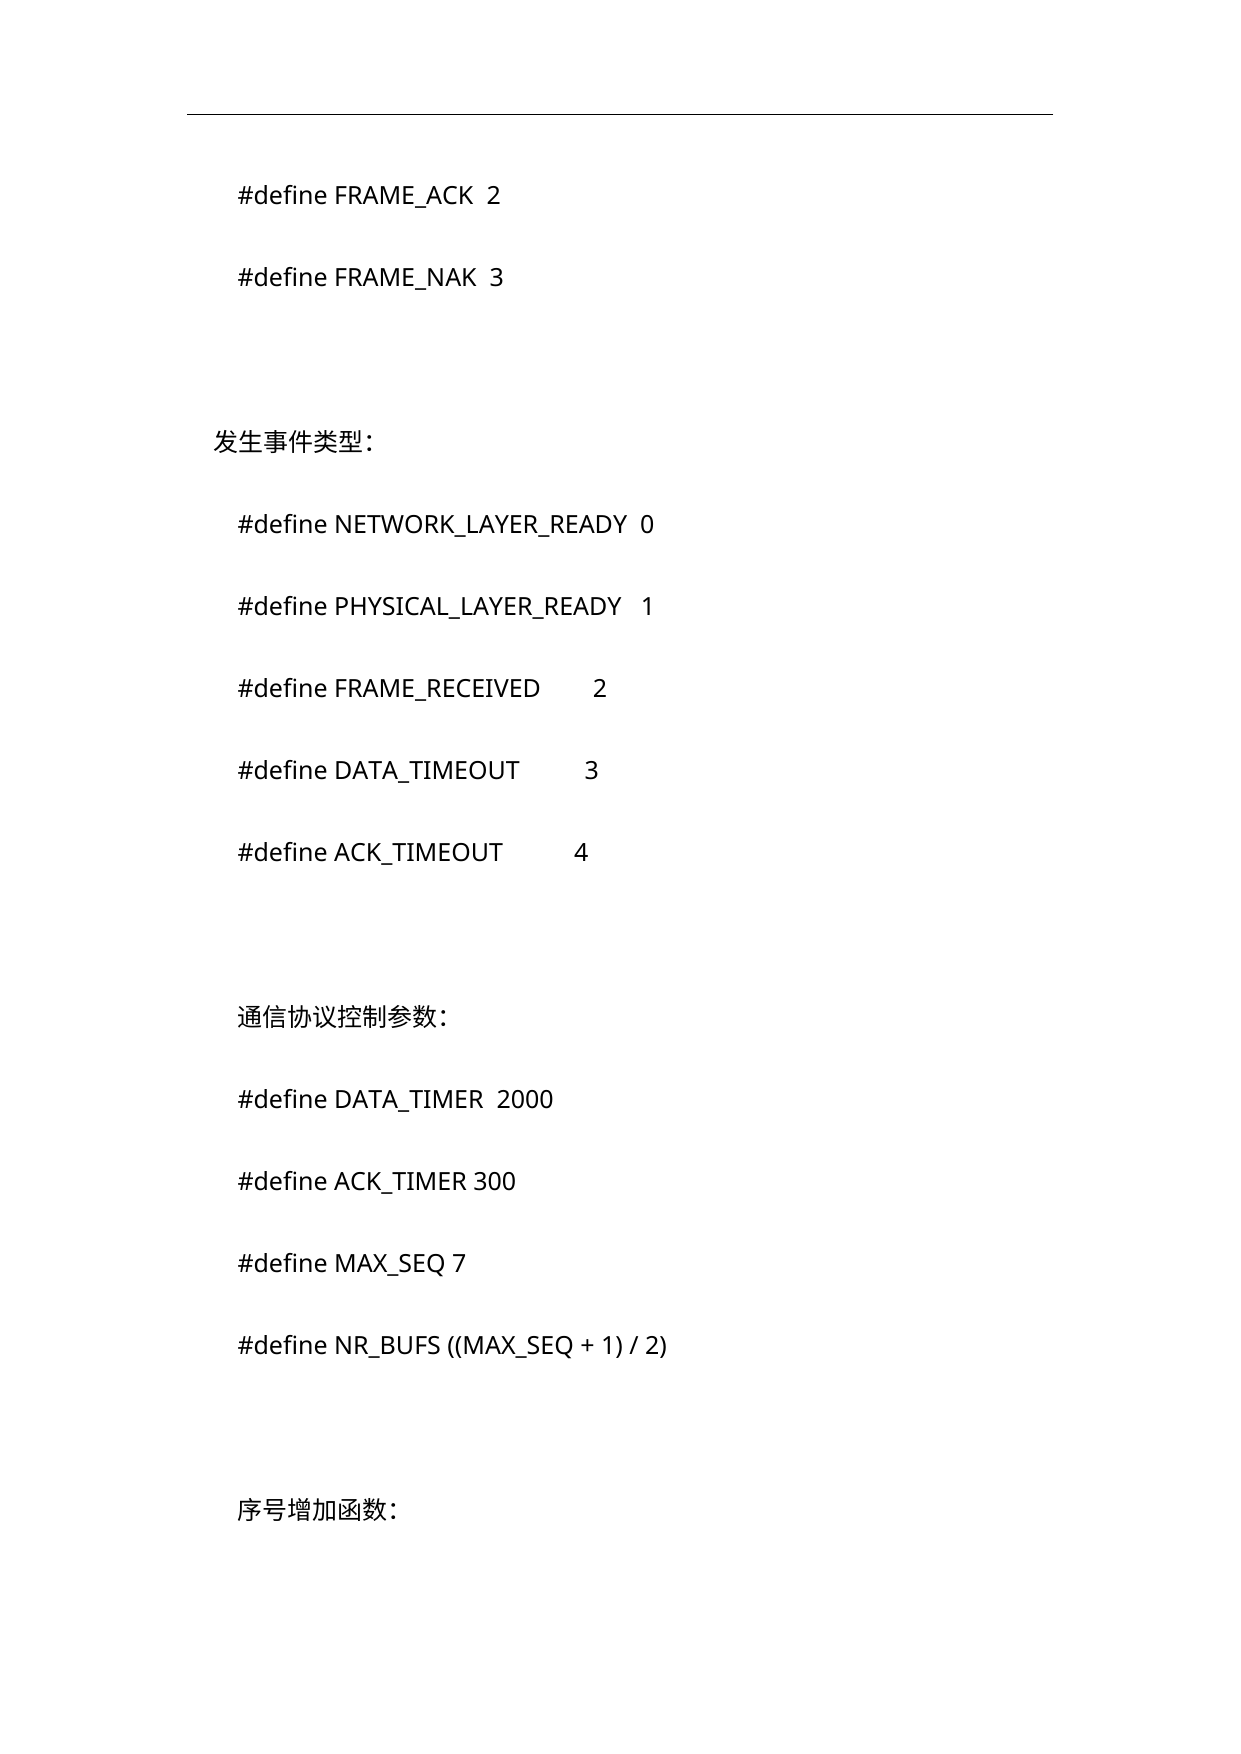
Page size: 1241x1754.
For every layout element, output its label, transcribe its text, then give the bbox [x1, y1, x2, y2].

text #define NR_BUFS ((MAX_SEQ + 1) / 2) [187, 1312, 1053, 1377]
text 发生事件类型： [187, 408, 1053, 473]
text #define ACK_TIMEOUT 4 [187, 819, 1053, 884]
text #define NETWORK_LAYER_READY 0 [187, 491, 1053, 556]
text #define FRAME_ACK 2 [187, 162, 1053, 227]
text #define DATA_TIMER 2000 [187, 1066, 1053, 1131]
text 通信协议控制参数： [187, 983, 1053, 1048]
text #define MAX_SEQ 7 [187, 1230, 1053, 1295]
text #define FRAME_RECEIVED 2 [187, 655, 1053, 720]
text 序号增加函数： [187, 1476, 1053, 1541]
text #define FRAME_NAK 3 [187, 244, 1053, 309]
text #define ACK_TIMER 300 [187, 1148, 1053, 1213]
text #define DATA_TIMEOUT 3 [187, 737, 1053, 802]
text #define PHYSICAL_LAYER_READY 1 [187, 573, 1053, 638]
